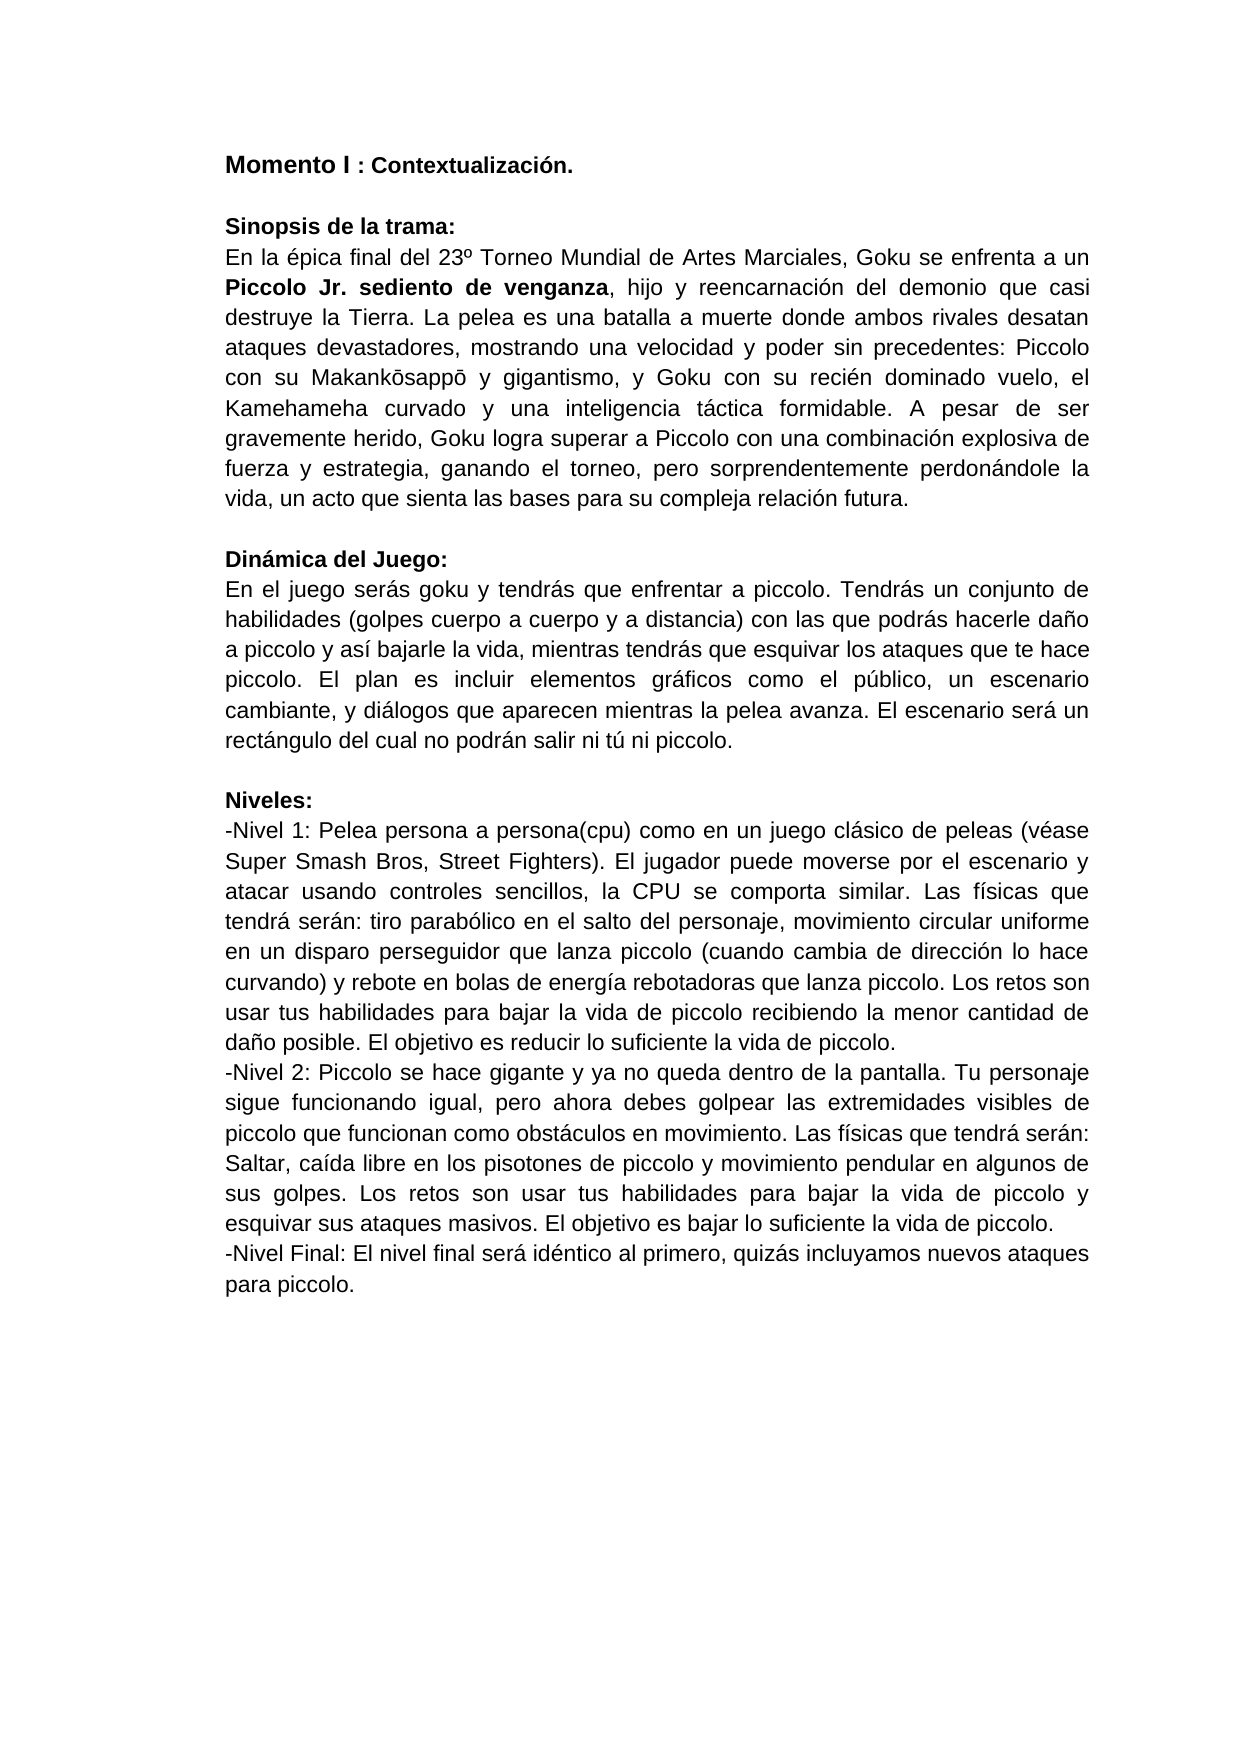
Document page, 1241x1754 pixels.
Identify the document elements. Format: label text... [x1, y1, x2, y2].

text En la épica final del 23º Torneo Mundial de Artes Marciales, Goku se enfrenta a un Piccolo Jr. sediento de venganza, hijo y reencarnación del demonio que casi destruye la Tierra. La pelea es una batalla a muerte donde ambos rivales desatan ataques devastadores, mostrando una velocidad y poder sin precedentes: Piccolo con su Makankōsappō y gigantismo, y Goku con su recién dominado vuelo, el Kamehameha curvado y una inteligencia táctica formidable. A pesar de ser gravemente herido, Goku logra superar a Piccolo con una combinación explosiva de fuerza y estrategia, ganando el torneo, pero sorprendentemente perdonándole la vida, un acto que sienta las bases para su compleja relación futura. [225, 243, 1090, 511]
text Niveles: [225, 787, 1090, 813]
text -Nivel Final: El nivel final será idéntico al primero, quizás incluyamos nuevos ataques para piccolo. [225, 1240, 1090, 1297]
text Dinámica del Juego: [225, 546, 1090, 572]
text En el juego serás goku y tendrás que enfrentar a piccolo. Tendrás un conjunto de habilidades (golpes cuerpo a cuerpo y a distancia) con las que podrás hacerle daño a piccolo y así bajarle la vida, mientras tendrás que esquivar los ataques que te hace piccolo. El plan es incluir elementos gráficos como el público, un escenario cambiante, y diálogos que aparecen mientras la pelea avanza. El escenario será un rectángulo del cual no podrán salir ni tú ni piccolo. [225, 576, 1090, 753]
text -Nivel 2: Piccolo se hace gigante y ya no queda dentro de la pantalla. Tu personaje sigue funcionando igual, pero ahora debes golpear las extremidades visibles de piccolo que funcionan como obstáculos en movimiento. Las físicas que tendrá serán: Saltar, caída libre en los pisotones de piccolo y movimiento pendular en algunos de sus golpes. Los retos son usar tus habilidades para bajar la vida de piccolo y esquivar sus ataques masivos. El objetivo es bajar lo suficiente la vida de piccolo. [225, 1059, 1090, 1236]
text -Nivel 1: Pelea persona a persona(cpu) como en un juego clásico de peleas (véase Super Smash Bros, Street Fighters). El jugador puede moverse por el escenario y atacar usando controles sencillos, la CPU se comporta similar. Las físicas que tendrá serán: tiro parabólico en el salto del personaje, movimiento circular uniforme en un disparo perseguidor que lanza piccolo (cuando cambia de dirección lo hace curvando) y rebote en bolas de energía rebotadoras que lanza piccolo. Los retos son usar tus habilidades para bajar la vida de piccolo recibiendo la menor cantidad de daño posible. El objetivo es reducir lo suficiente la vida de piccolo. [225, 817, 1090, 1055]
text Momento I : Contextualización. [225, 150, 1090, 179]
text Sinopsis de la trama: [225, 213, 1090, 239]
